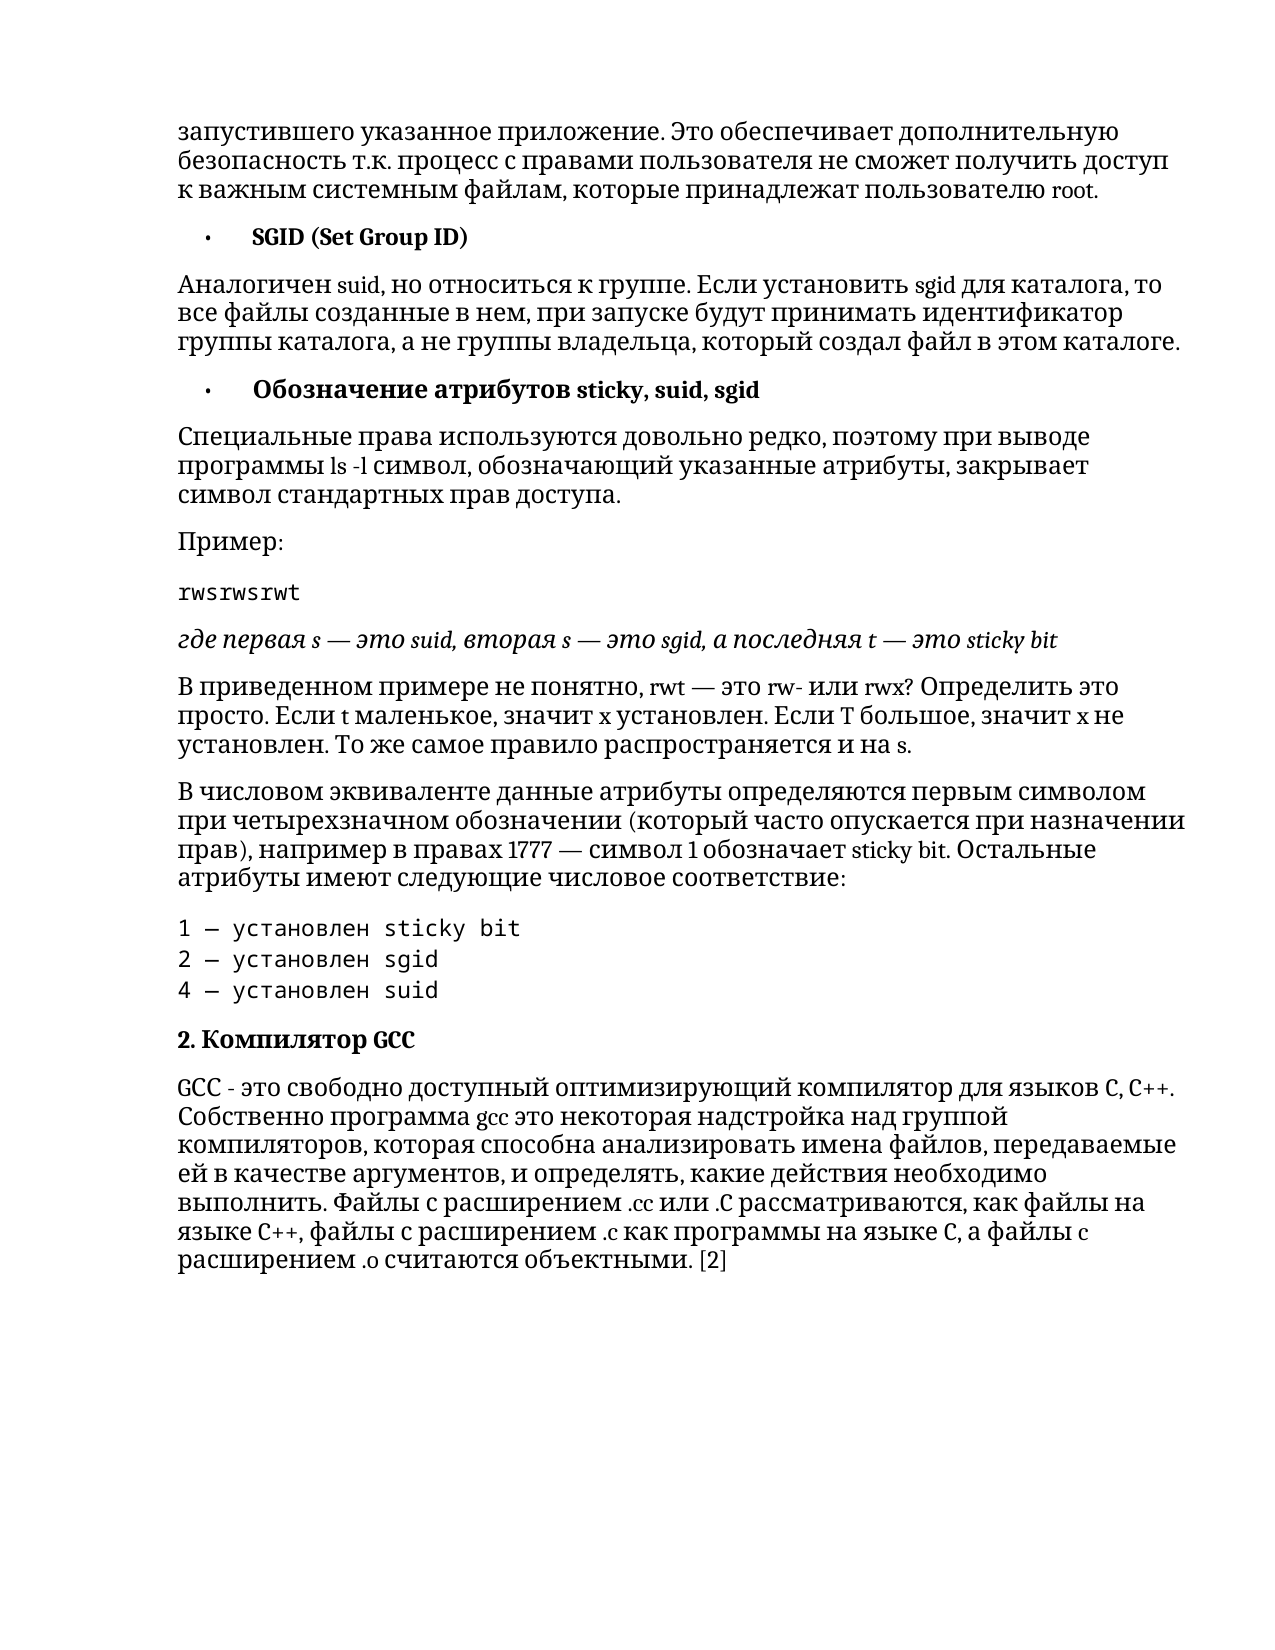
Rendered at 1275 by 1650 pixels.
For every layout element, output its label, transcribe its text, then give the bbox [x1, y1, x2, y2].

text Специальные права используются довольно редко, поэтому при выводе программы ls -l символ, обозначающий указанные атрибуты, закрывает символ стандартных прав доступа. [177, 423, 1186, 509]
text GСС - это свободно доступный оптимизирующий компилятор для языков C, C++. Собственно программа gcc это некоторая надстройка над группой компиляторов, которая способна анализировать имена файлов, передаваемые ей в качестве аргументов, и определять, какие действия необходимо выполнить. Файлы с расширением .cc или .C рассматриваются, как файлы на языке C++, файлы с расширением .c как программы на языке C, а файлы c расширением .o считаются объектными. [2] [177, 1074, 1186, 1275]
text В числовом эквиваленте данные атрибуты определяются первым символом при четырехзначном обозначении (который часто опускается при назначении прав), например в правах 1777 — символ 1 обозначает sticky bit. Остальные атрибуты имеют следующие числовое соответствие: [177, 778, 1186, 893]
text Аналогичен suid, но относиться к группе. Если установить sgid для каталога, то все файлы созданные в нем, при запуске будут принимать идентификатор группы каталога, а не группы владельца, который создал файл в этом каталоге. [177, 271, 1186, 357]
list Обозначение атрибутов sticky, suid, sgid [202, 376, 1186, 404]
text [177, 118, 1186, 204]
text rwsrwsrwt [177, 576, 1186, 607]
text где первая s — это suid, вторая s — это sgid, а последняя t — это sticky bit [177, 626, 1186, 654]
list SGID (Set Group ID) [202, 223, 1186, 252]
text Пример: [177, 528, 1186, 557]
text В приведенном примере не понятно, rwt — это rw- или rwx? Определить это просто. Если t маленькое, значит x установлен. Если T большое, значит x не установлен. То же самое правило распространяется и на s. [177, 673, 1186, 759]
text 2. Компилятор GCC [177, 1026, 1186, 1055]
text 1 — установлен sticky bit 2 — установлен sgid 4 — установлен suid [177, 912, 1186, 1006]
